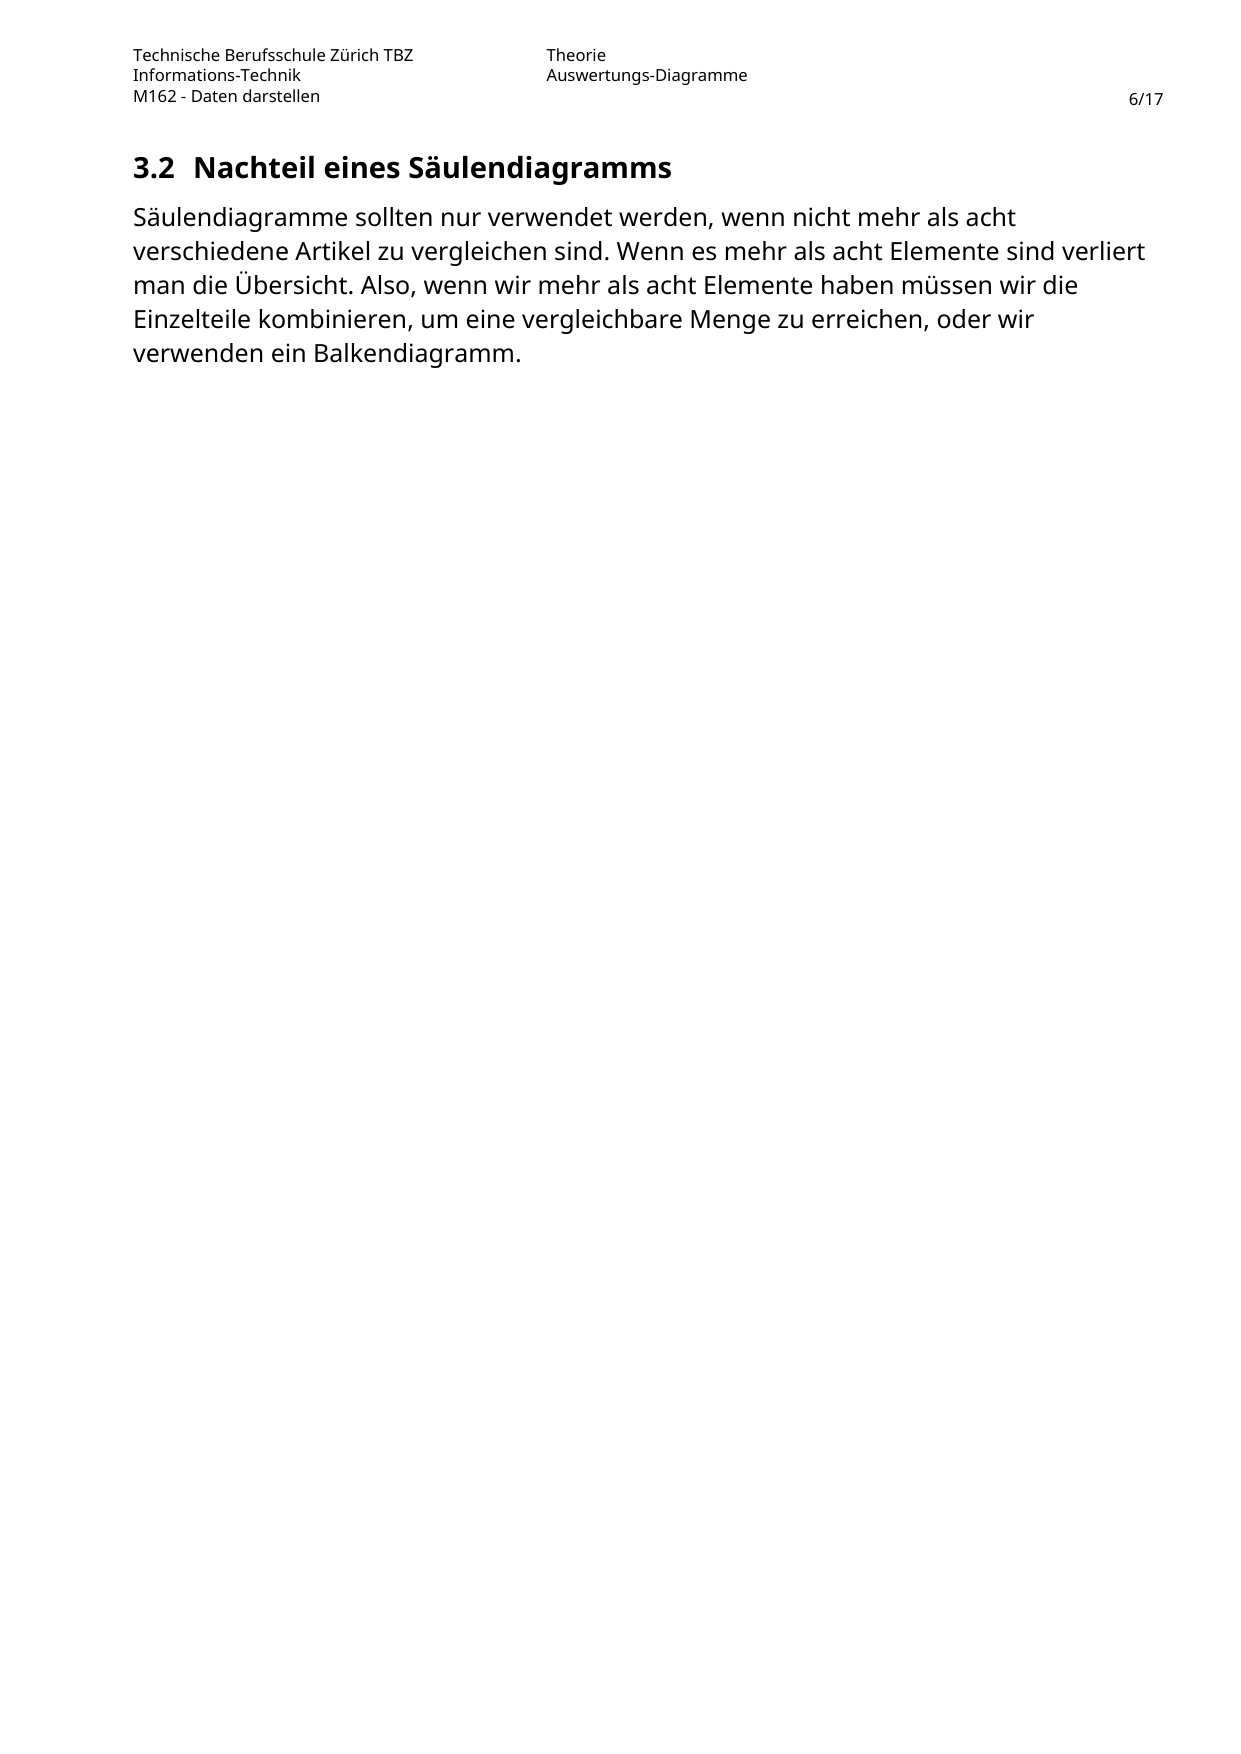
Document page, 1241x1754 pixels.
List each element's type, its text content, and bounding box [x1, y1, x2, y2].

text Säulendiagramme sollten nur verwendet werden, wenn nicht mehr als acht verschiedene Artikel zu vergleichen sind. Wenn es mehr als acht Elemente sind verliert man die Übersicht. Also, wenn wir mehr als acht Elemente haben müssen wir die Einzelteile kombinieren, um eine vergleichbare Menge zu erreichen, oder wir verwenden ein Balkendiagramm. [133, 199, 1166, 370]
subtitle Nachteil eines Säulendiagramms [133, 148, 1166, 187]
